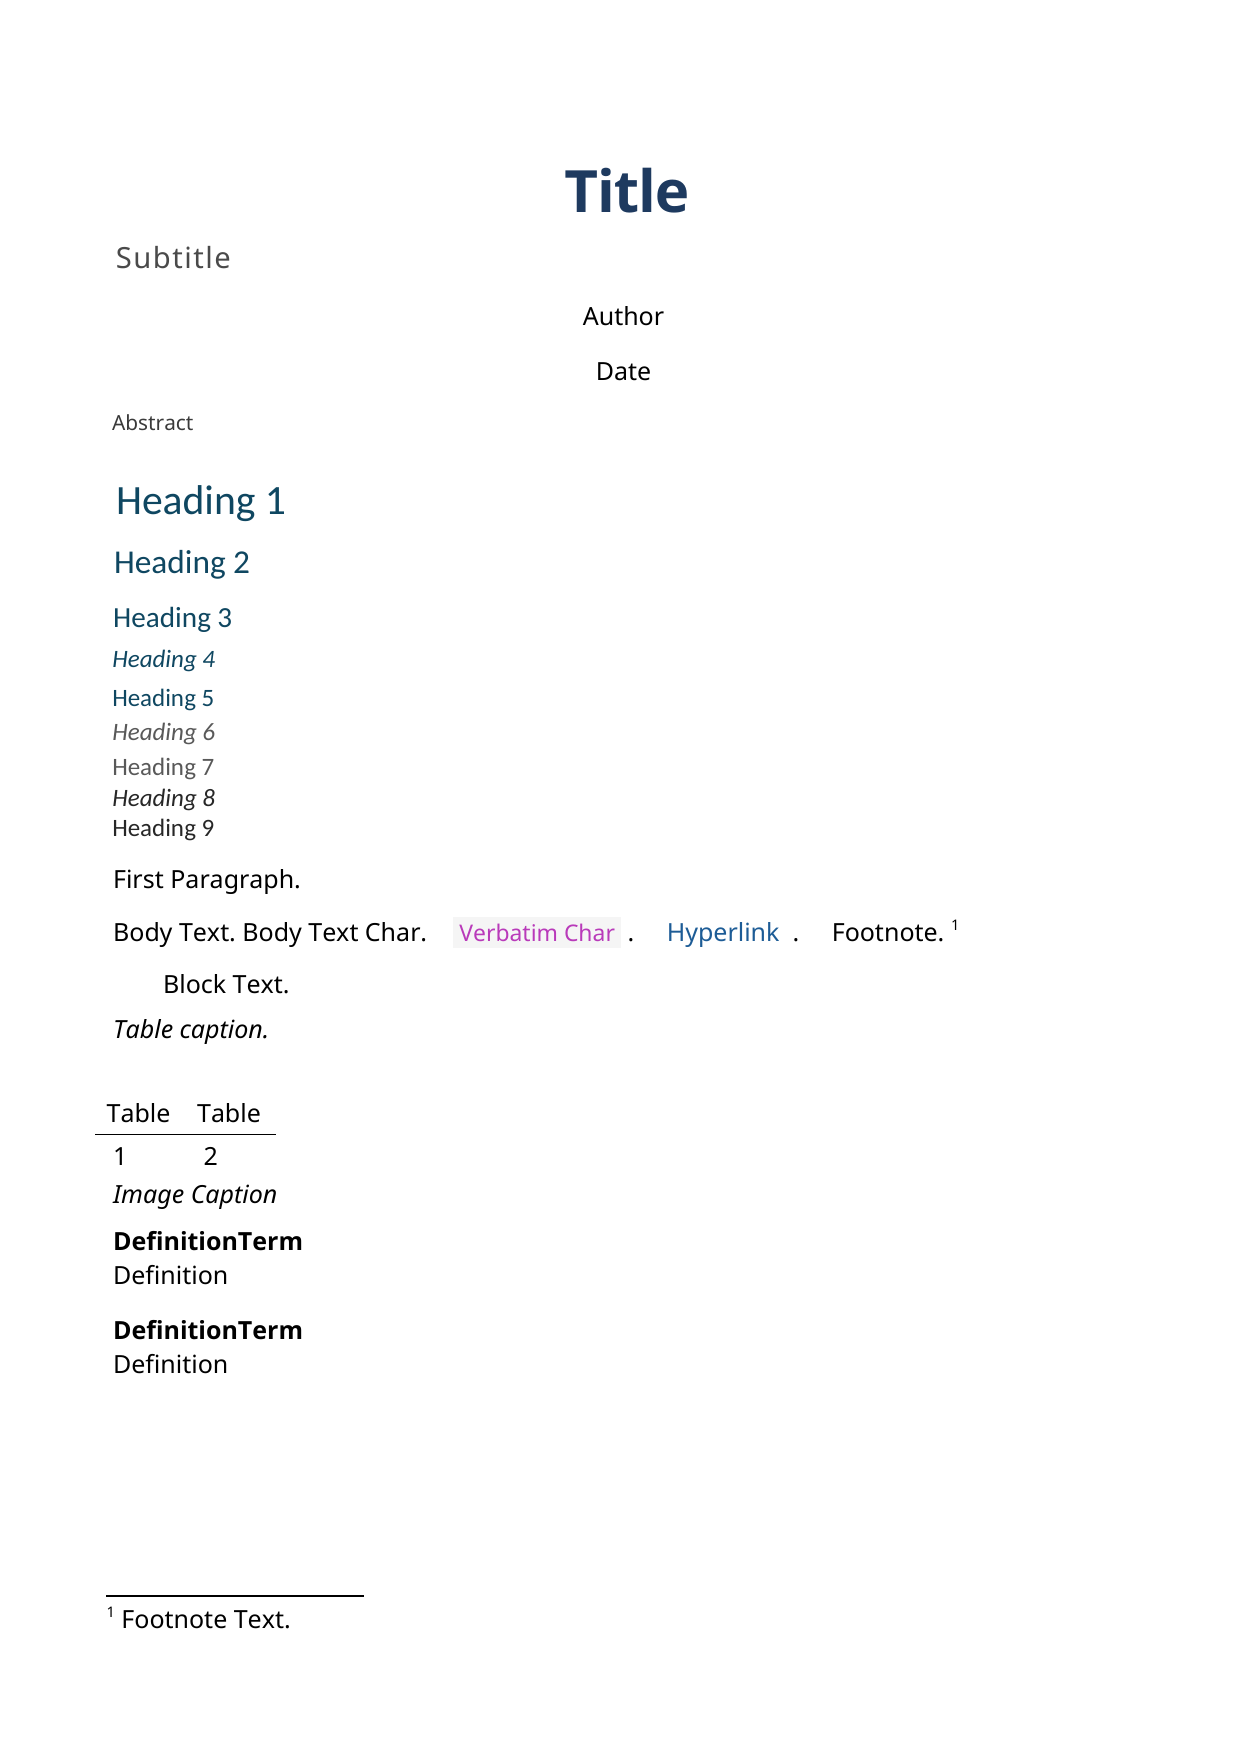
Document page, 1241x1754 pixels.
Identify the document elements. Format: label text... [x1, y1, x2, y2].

subtitle Heading 1 [106, 474, 1134, 525]
subtitle Heading 5 [106, 682, 1134, 712]
subtitle Heading 3 [106, 599, 1134, 634]
text Definition [106, 1257, 1134, 1292]
subtitle Heading 6 [106, 716, 1134, 747]
table_cell 2 [186, 1135, 276, 1177]
title Title [106, 150, 1134, 229]
text DefinitionTerm [106, 1312, 1134, 1346]
subtitle Heading 9 [106, 812, 1134, 843]
text Author [106, 298, 1134, 332]
text Body Text. Body Text Char. Verbatim Char . Hyperlink . Footnote. [106, 914, 1134, 948]
table_header Table [95, 1058, 186, 1134]
text DefinitionTerm [106, 1223, 1134, 1257]
subtitle Subtitle [106, 238, 1134, 277]
text Date [106, 353, 1134, 387]
subtitle Heading 8 [106, 782, 1134, 812]
subtitle Heading 4 [106, 643, 1134, 673]
subtitle Heading 2 [106, 542, 1134, 582]
table_header Table [186, 1058, 276, 1134]
table_cell 1 [95, 1135, 186, 1177]
text Table caption. [106, 1012, 1134, 1046]
text Abstract [106, 408, 1134, 437]
subtitle Heading 7 [106, 751, 1134, 782]
text Image Caption [106, 1177, 1134, 1211]
text Block Text. [156, 967, 1084, 1001]
text Definition [106, 1346, 1134, 1381]
text First Paragraph. [106, 861, 1134, 896]
